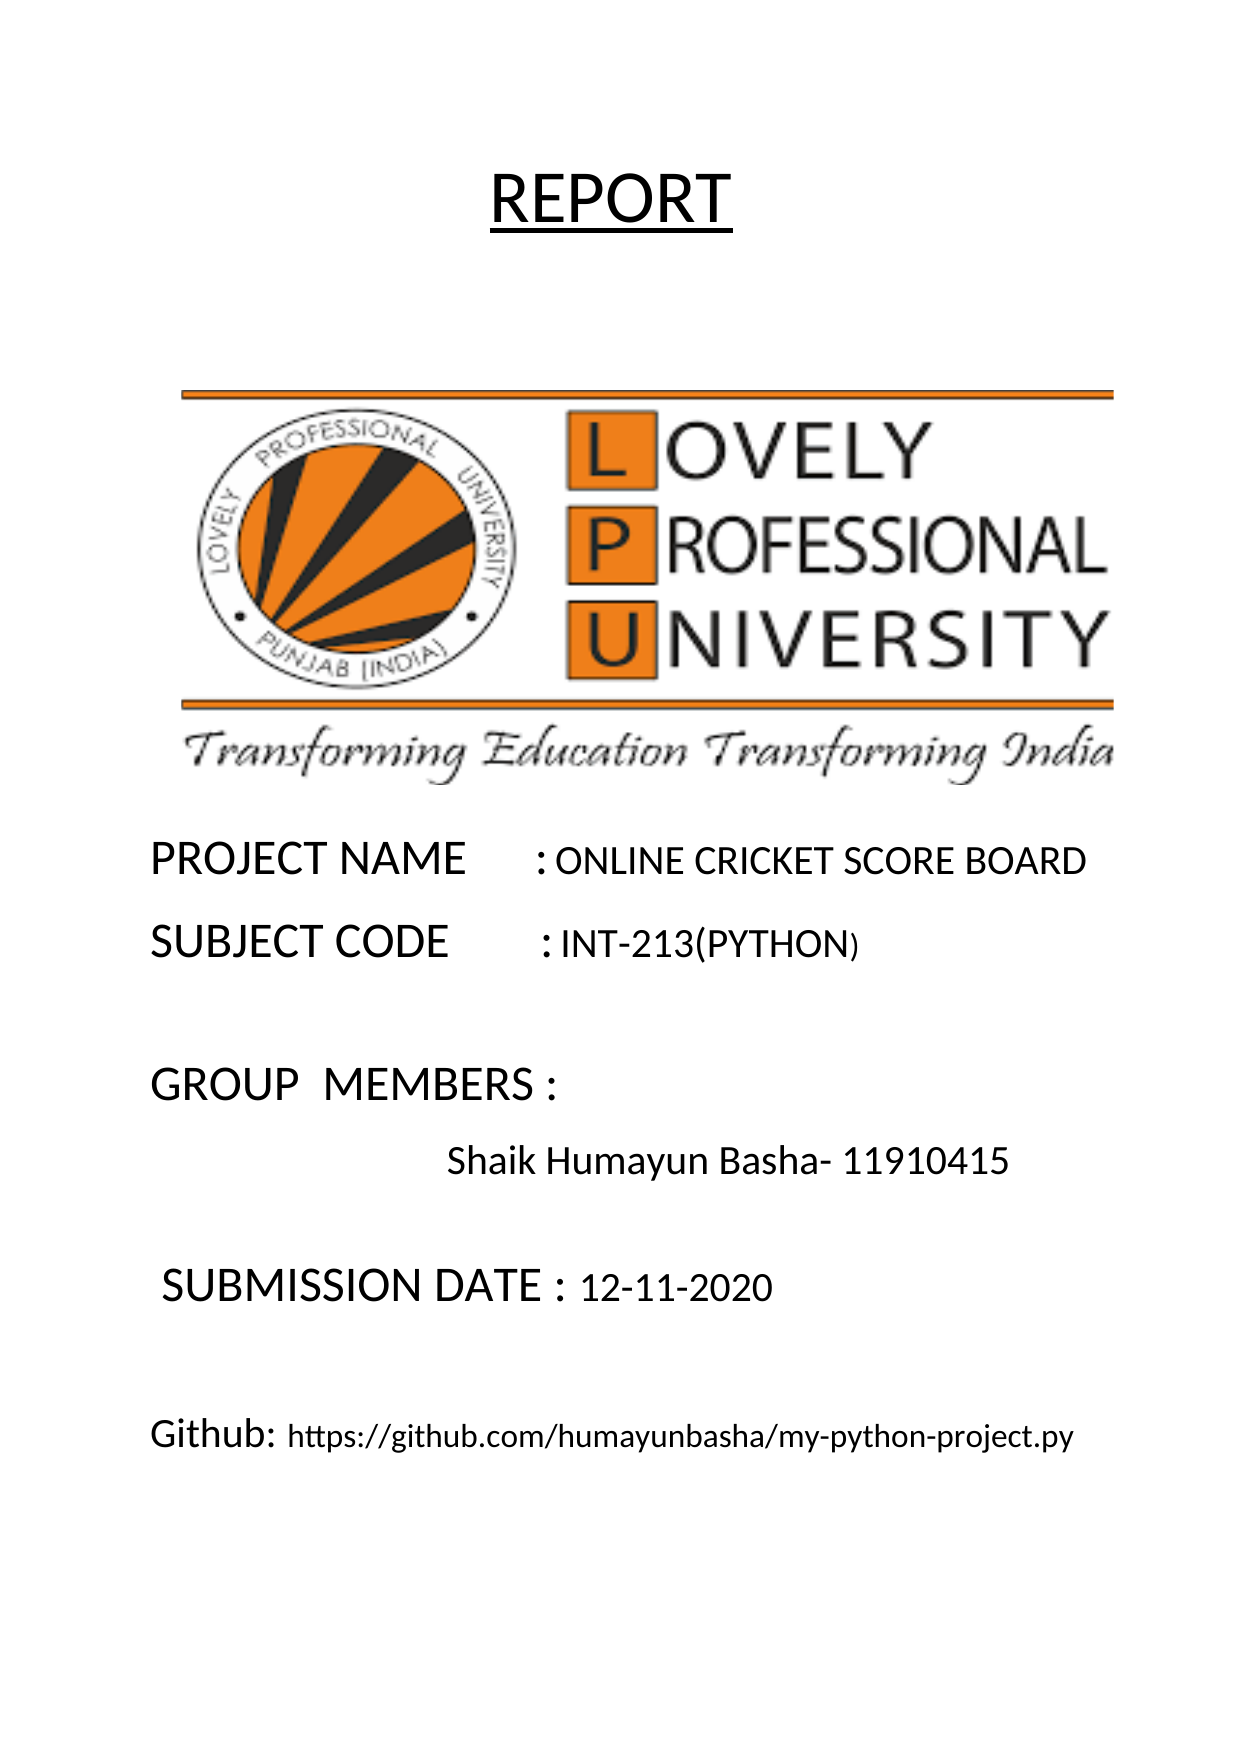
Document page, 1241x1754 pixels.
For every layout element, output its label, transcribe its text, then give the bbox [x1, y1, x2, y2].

text GROUP MEMBERS : [150, 1052, 1090, 1113]
picture [181, 390, 1114, 785]
text Shaik Humayun Basha- 11910415 [150, 1134, 1090, 1185]
text SUBMISSION DATE : 12-11-2020 [150, 1252, 1090, 1313]
text REPORT [150, 150, 1090, 242]
text SUBJECT CODE : INT-213(PYTHON) [150, 908, 1090, 969]
text PROJECT NAME : ONLINE CRICKET SCORE BOARD [150, 491, 1090, 887]
text Github: https://github.com/humayunbasha/my-python-project.py [150, 1407, 1090, 1457]
